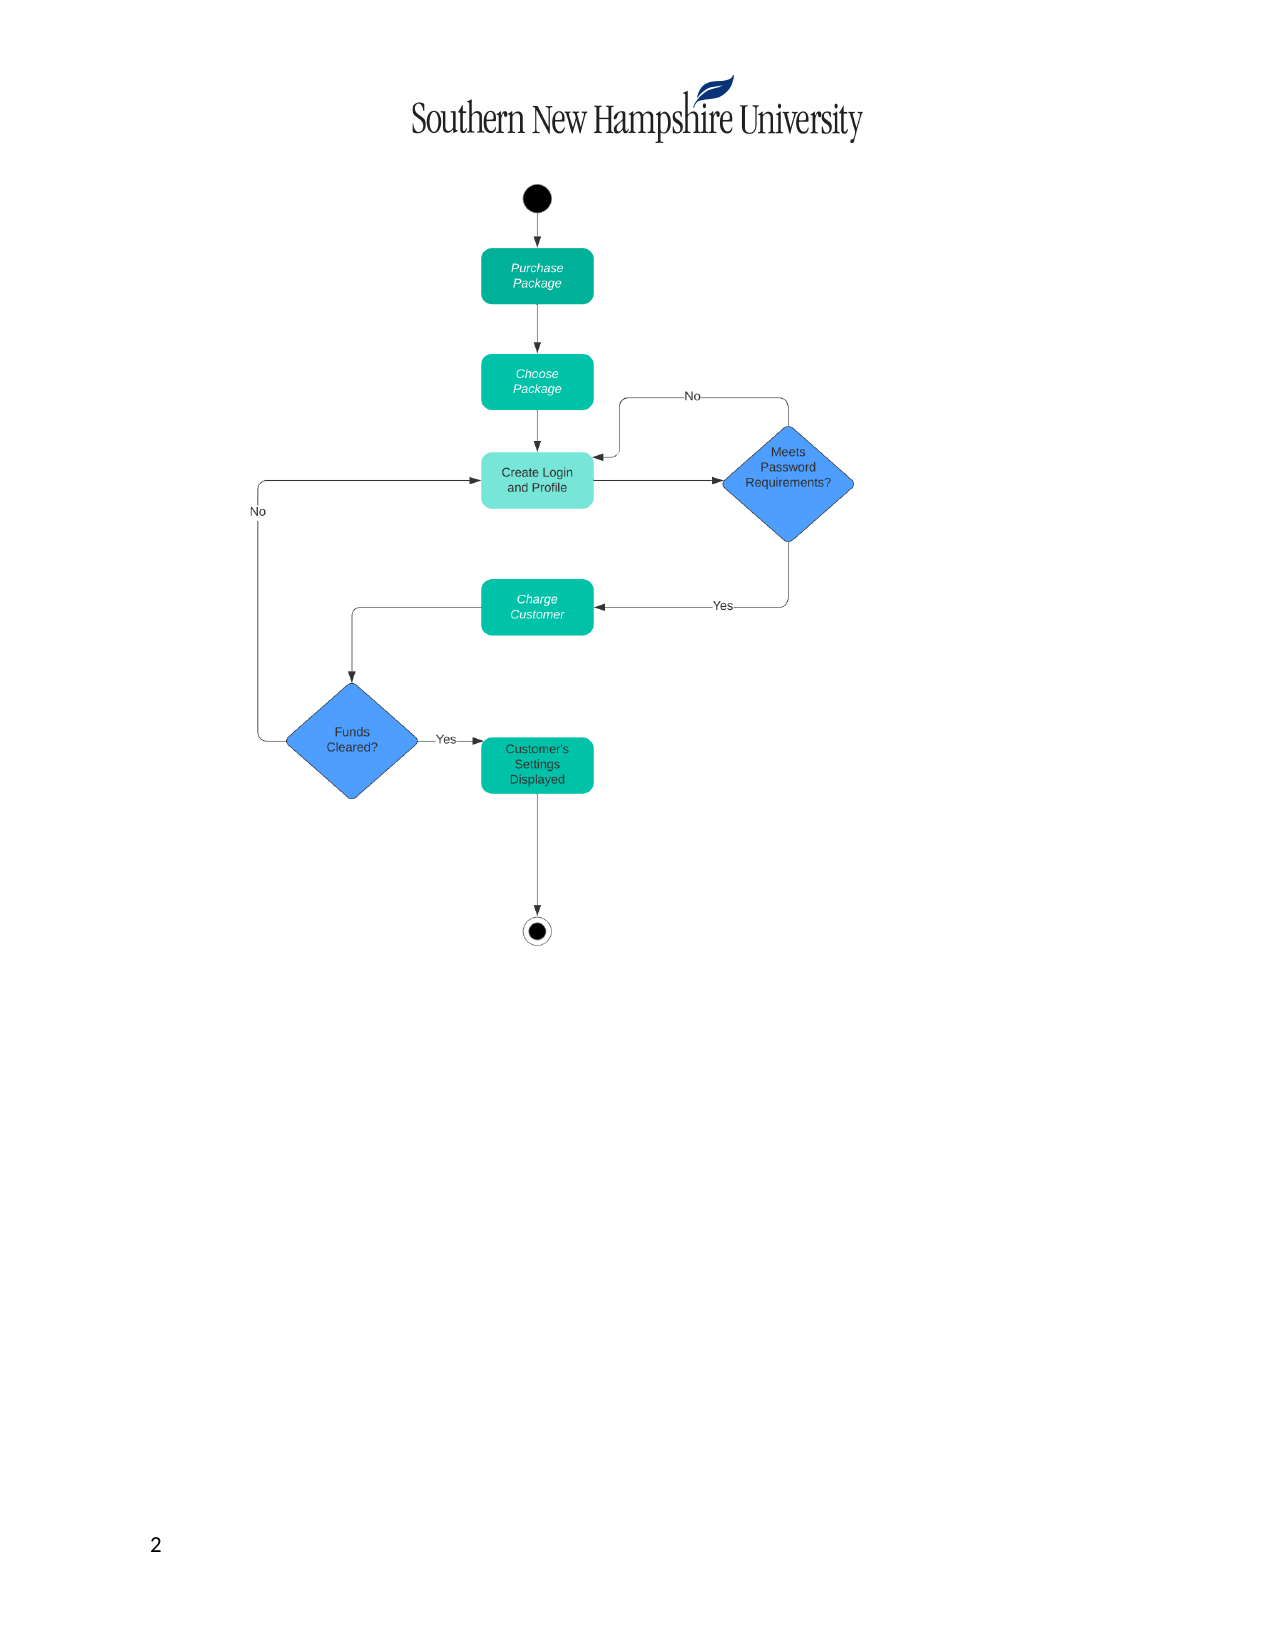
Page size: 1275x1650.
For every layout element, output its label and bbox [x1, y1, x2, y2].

picture [150, 158, 904, 989]
picture [412, 75, 863, 143]
